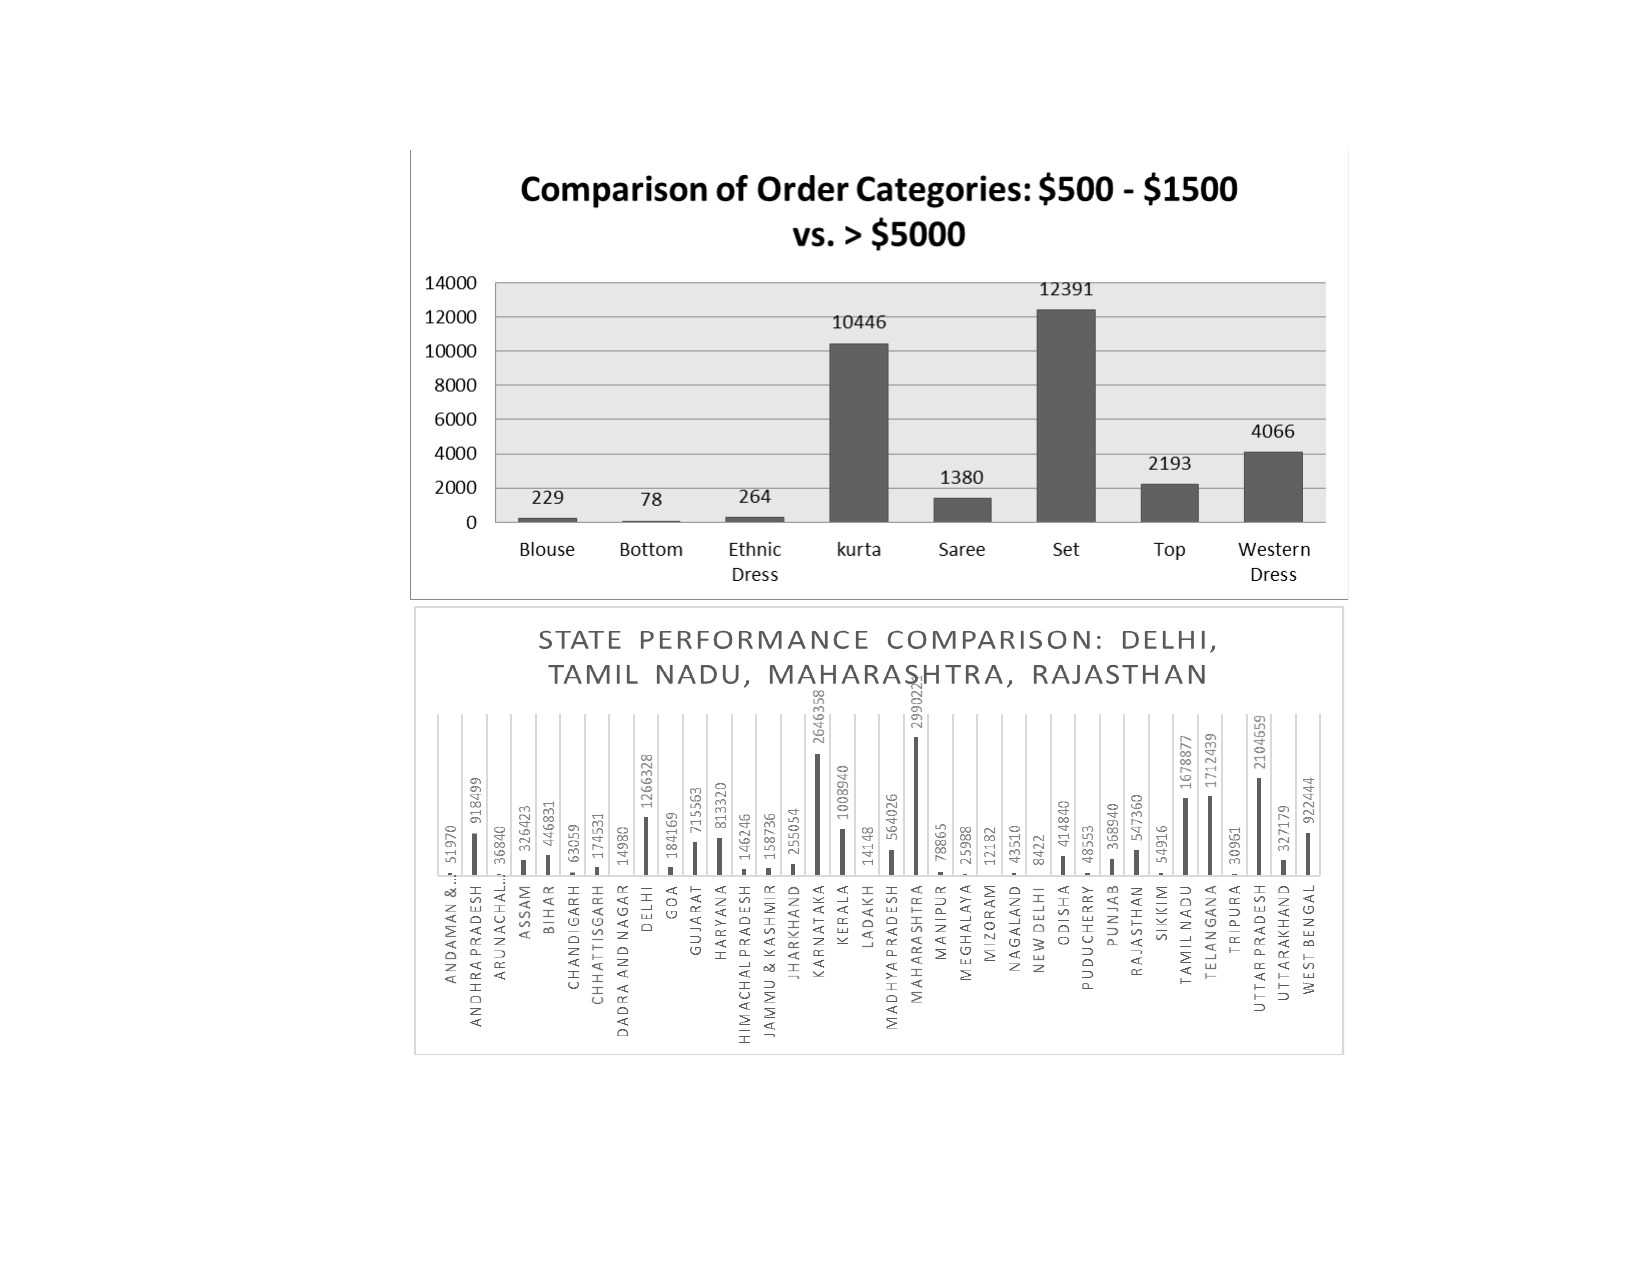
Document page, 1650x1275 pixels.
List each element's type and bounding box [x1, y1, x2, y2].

picture [410, 150, 1349, 600]
picture [414, 606, 1345, 1055]
